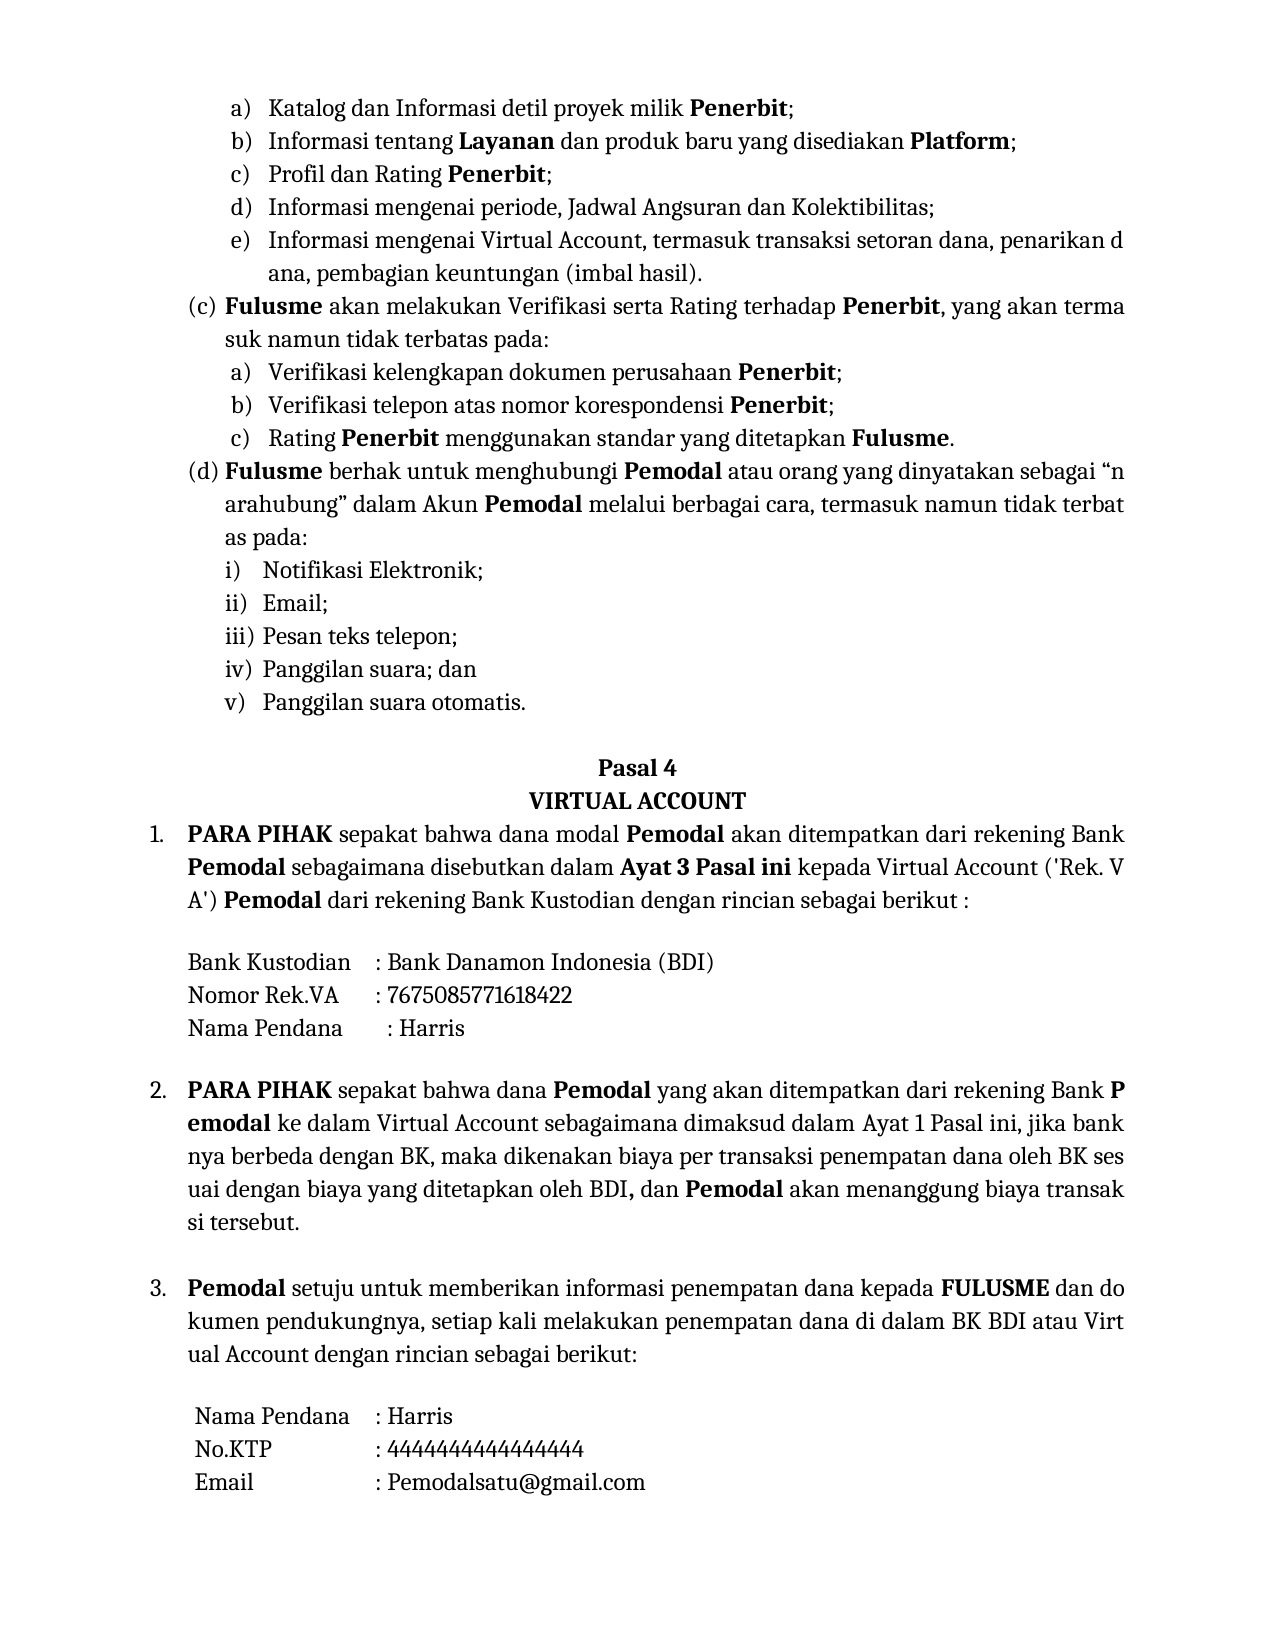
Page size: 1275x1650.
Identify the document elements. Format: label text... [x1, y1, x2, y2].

list Pemodal setuju untuk memberikan informasi penempatan dana kepada FULUSME dan dokumen pendukungnya, setiap kali melakukan penempatan dana di dalam BK BDI atau Virtual Account dengan rincian sebagai berikut: [150, 1274, 1125, 1369]
list Panggilan suara otomatis. [225, 688, 1125, 717]
list Informasi mengenai Virtual Account, termasuk transaksi setoran dana, penarikan dana, pembagian keuntungan (imbal hasil). [231, 226, 1125, 288]
list Verifikasi kelengkapan dokumen perusahaan Penerbit; [231, 358, 1125, 387]
list PARA PIHAK sepakat bahwa dana Pemodal yang akan ditempatkan dari rekening Bank Pemodal ke dalam Virtual Account sebagaimana dimaksud dalam Ayat 1 Pasal ini, jika bank nya berbeda dengan BK, maka dikenakan biaya per transaksi penempatan dana oleh BK sesuai dengan biaya yang ditetapkan oleh BDI, dan Pemodal akan menanggung biaya transaksi tersebut. [150, 1076, 1125, 1237]
list Email; [225, 589, 1125, 618]
list Informasi mengenai periode, Jadwal Angsuran dan Kolektibilitas; [231, 193, 1125, 222]
list Profil dan Rating Penerbit; [231, 160, 1125, 188]
list Verifikasi telepon atas nomor korespondensi Penerbit; [231, 391, 1125, 420]
list Pesan teks telepon; [225, 622, 1125, 651]
text No.KTP : 4444444444444444 [194, 1435, 1125, 1463]
text VIRTUAL ACCOUNT [150, 787, 1125, 816]
text Nama Pendana : Harris [187, 1014, 1125, 1043]
list Panggilan suara; dan [225, 655, 1125, 684]
list Fulusme berhak untuk menghubungi Pemodal atau orang yang dinyatakan sebagai “narahubung” dalam Akun Pemodal melalui berbagai cara, termasuk namun tidak terbatas pada: [187, 457, 1125, 552]
list Notifikasi Elektronik; [225, 556, 1125, 585]
list Katalog dan Informasi detil proyek milik Penerbit; [231, 94, 1125, 122]
text Pasal 4 [150, 754, 1125, 783]
list Rating Penerbit menggunakan standar yang ditetapkan Fulusme. [231, 424, 1125, 453]
text Nama Pendana : Harris [194, 1402, 1125, 1431]
text Email : Pemodalsatu@gmail.com [194, 1468, 1125, 1497]
list PARA PIHAK sepakat bahwa dana modal Pemodal akan ditempatkan dari rekening Bank Pemodal sebagaimana disebutkan dalam Ayat 3 Pasal ini kepada Virtual Account ('Rek. VA') Pemodal dari rekening Bank Kustodian dengan rincian sebagai berikut : [150, 820, 1125, 915]
text Bank Kustodian : Bank Danamon Indonesia (BDI) [187, 948, 1125, 977]
list Informasi tentang Layanan dan produk baru yang disediakan Platform; [231, 127, 1125, 156]
text Nomor Rek.VA : 7675085771618422 [187, 981, 1125, 1010]
list Fulusme akan melakukan Verifikasi serta Rating terhadap Penerbit, yang akan termasuk namun tidak terbatas pada: [187, 292, 1125, 354]
